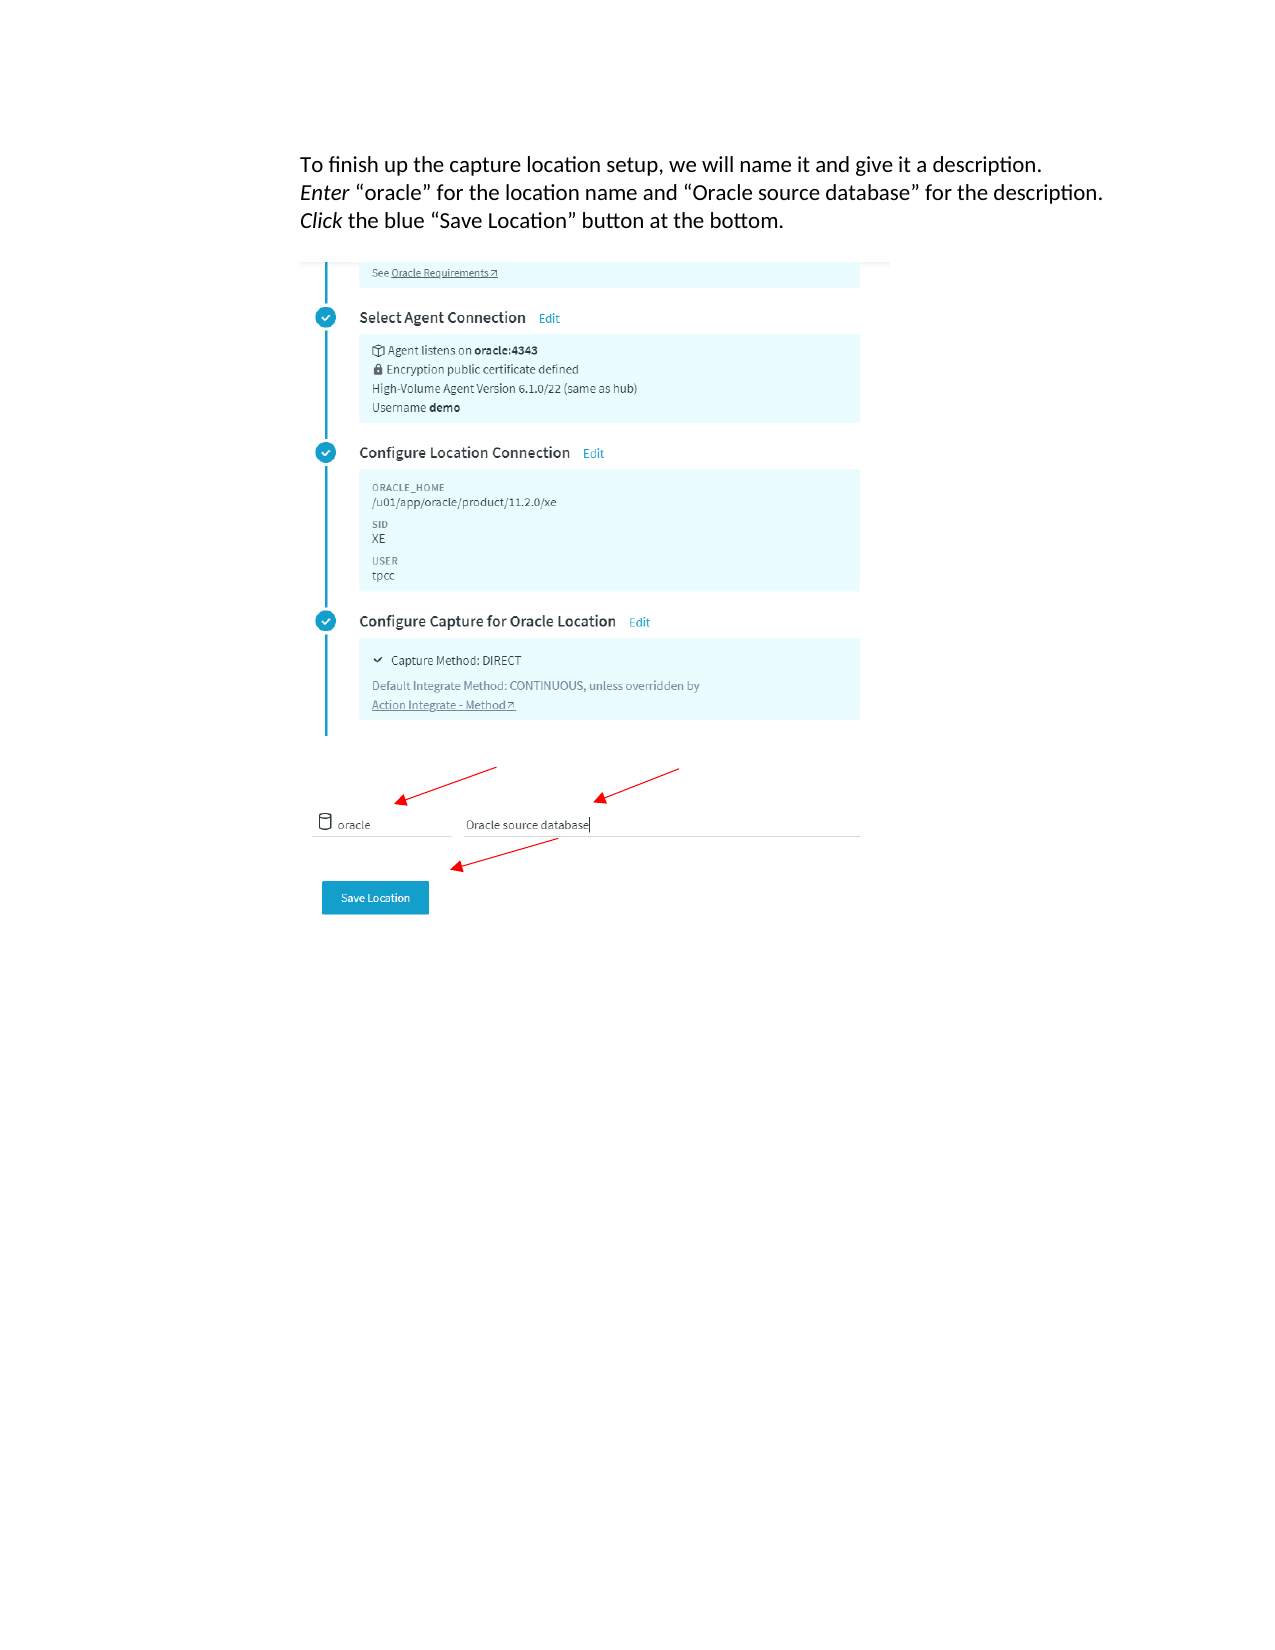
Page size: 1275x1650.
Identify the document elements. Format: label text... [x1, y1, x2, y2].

list To finish up the capture location setup, we will name it and give it a description. [300, 150, 1125, 178]
list Enter “oracle” for the location name and “Oracle source database” for the description. [300, 178, 1125, 206]
list Click the blue “Save Location” button at the bottom. [300, 206, 1125, 234]
picture [300, 262, 890, 926]
